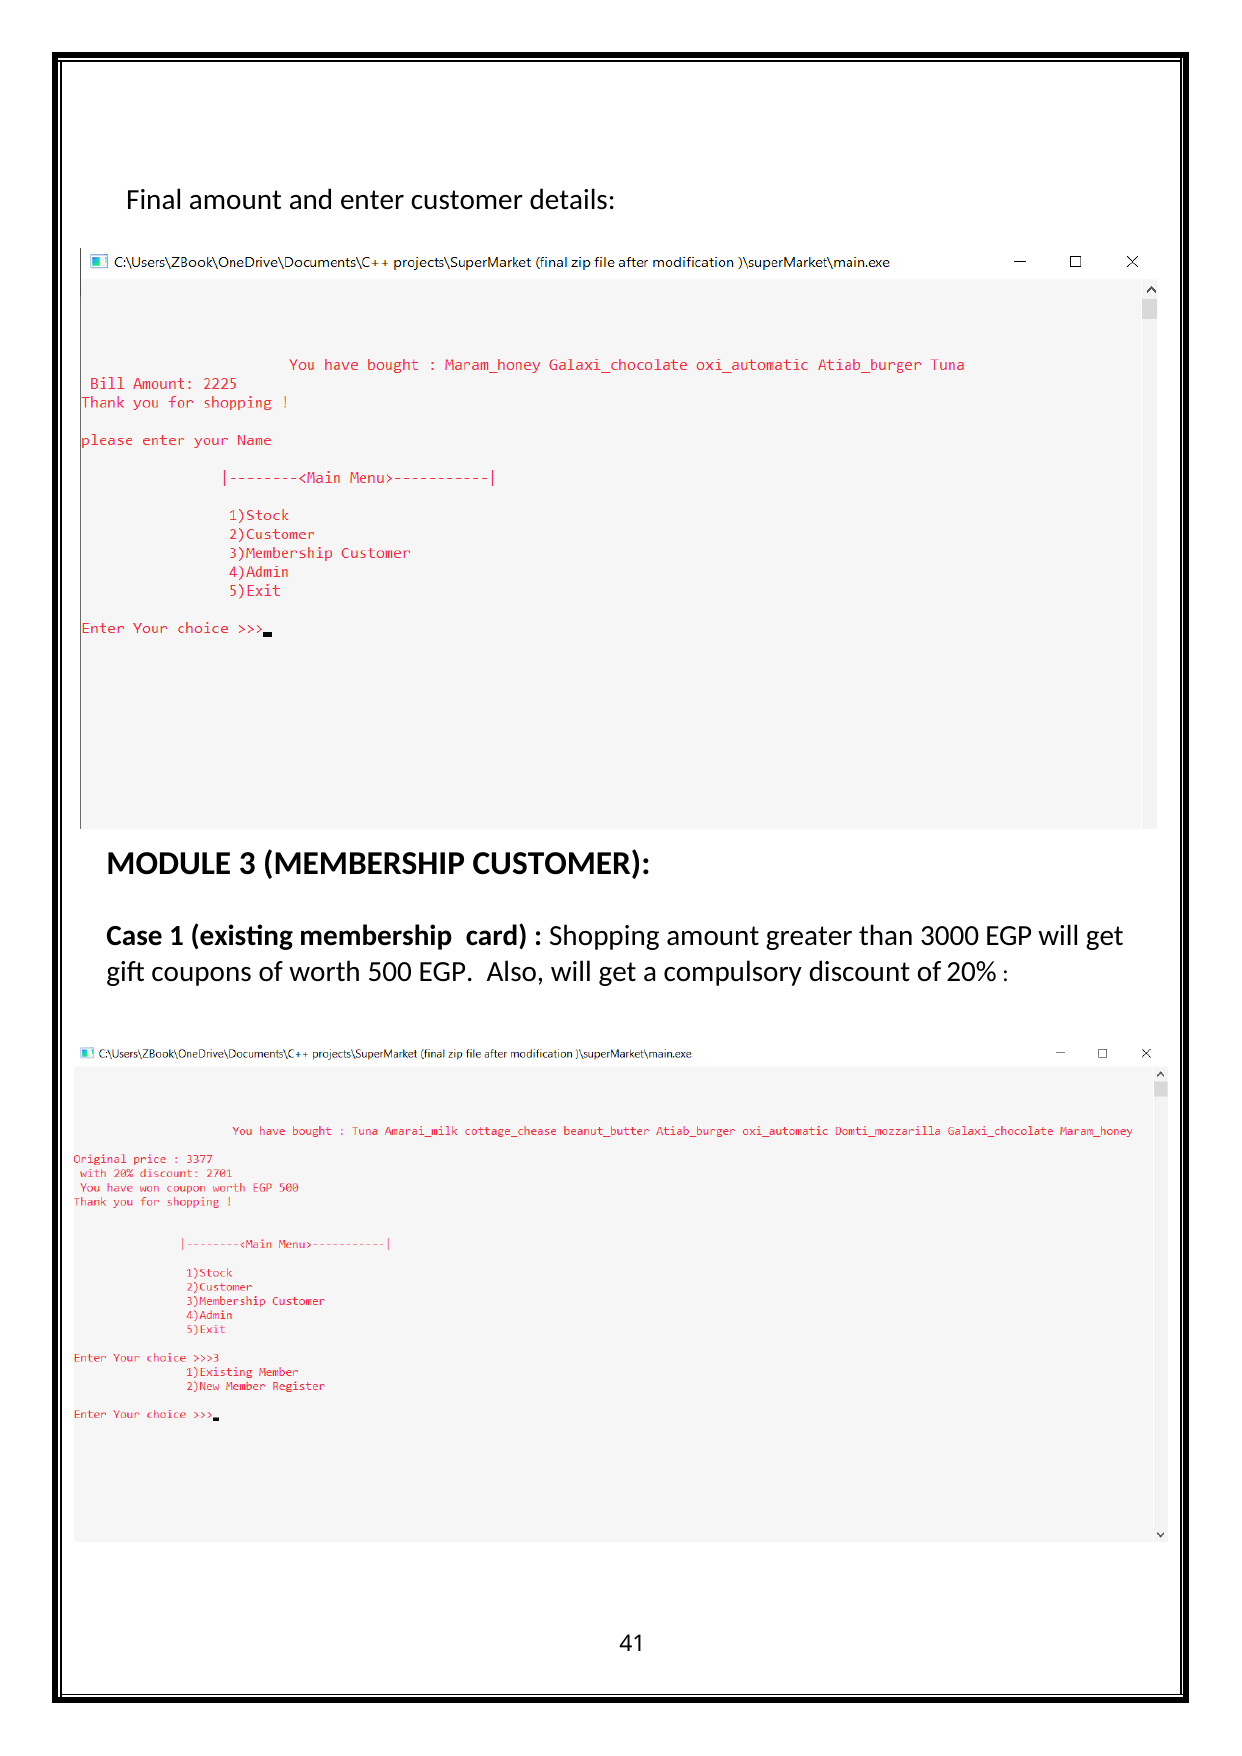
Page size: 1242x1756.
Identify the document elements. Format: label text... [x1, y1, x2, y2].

text Final amount and enter customer details: [106, 181, 1158, 217]
picture [74, 1040, 1168, 1542]
subtitle MODULE 3 (MEMBERSHIP CUSTOMER): [106, 842, 1158, 883]
text Case 1 (existing membership card) : Shopping amount greater than 3000 EGP will get gift coupons of worth 500 EGP. Also, will get a compulsory discount of 20% : [106, 917, 1158, 989]
picture [80, 248, 1158, 829]
